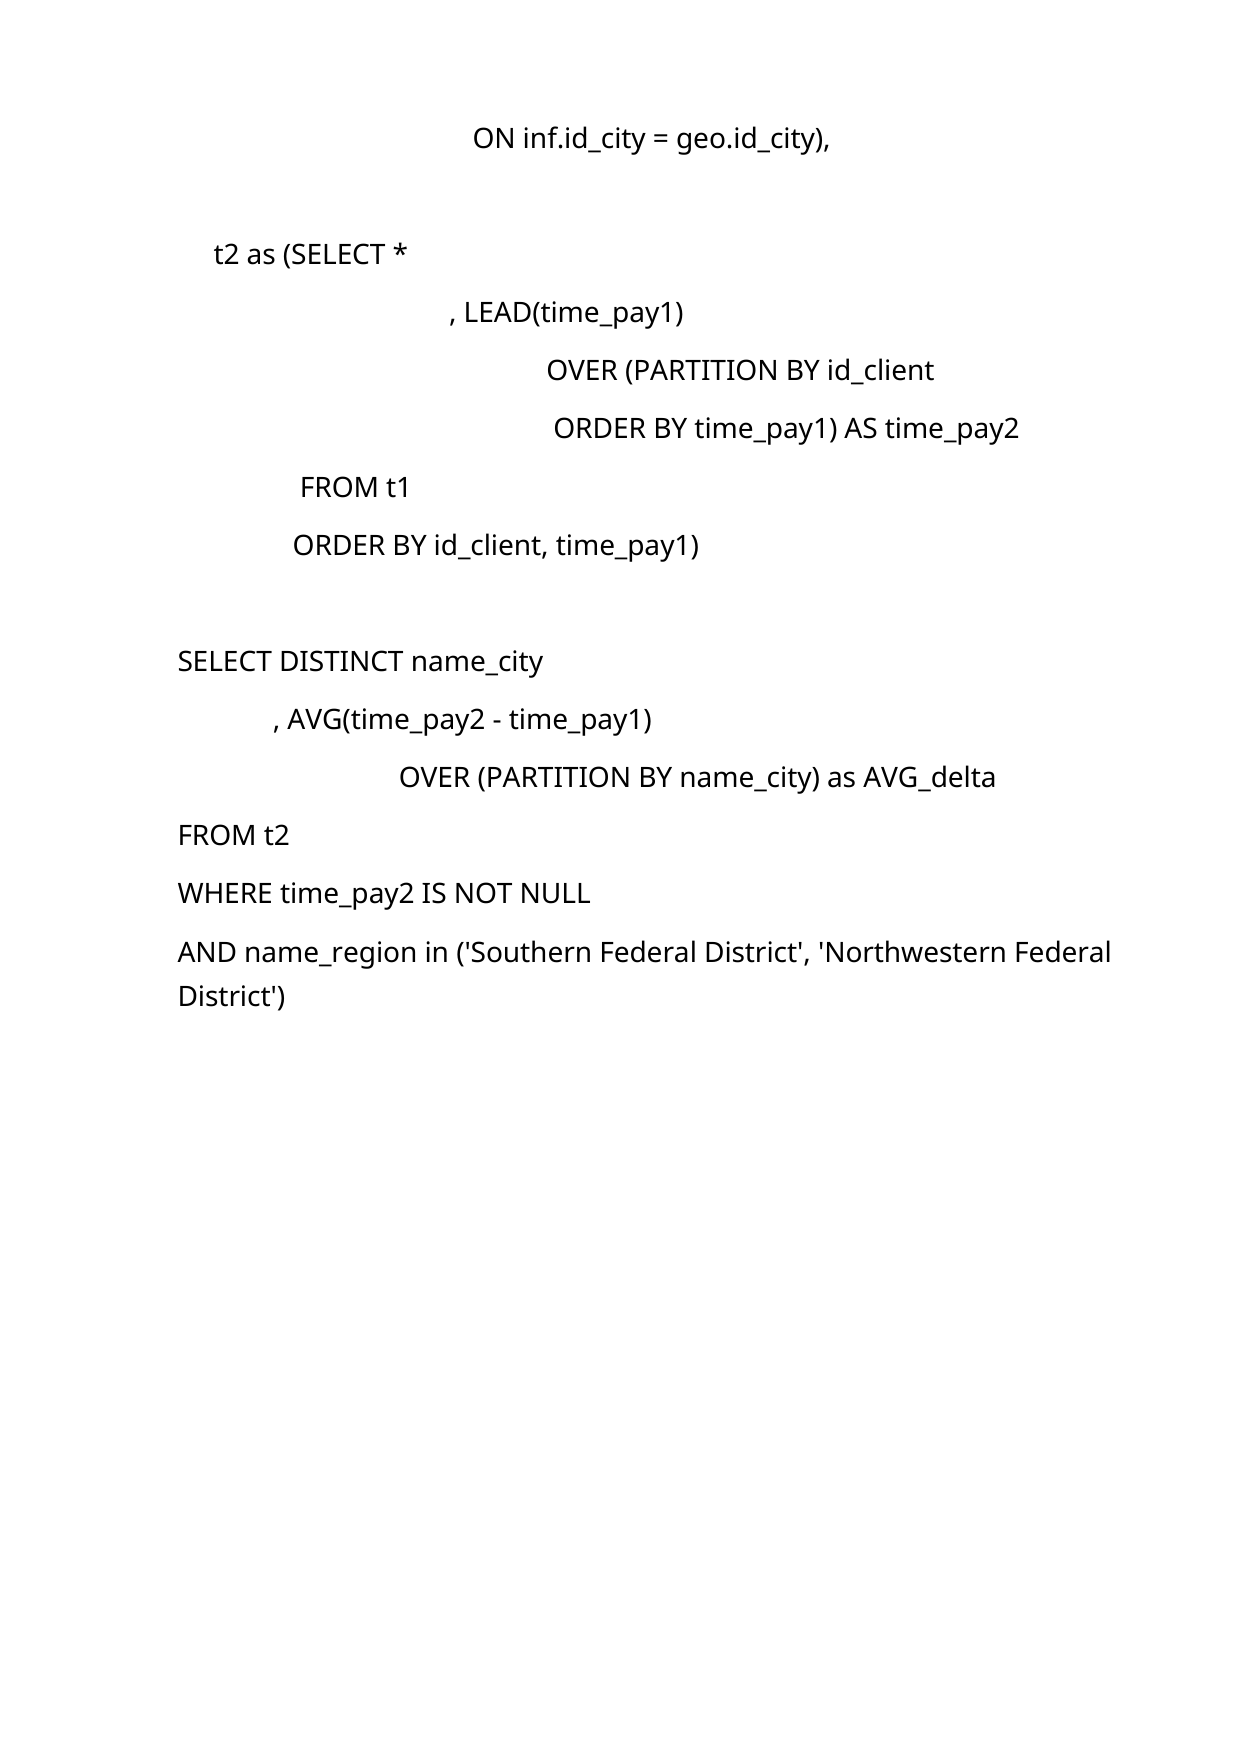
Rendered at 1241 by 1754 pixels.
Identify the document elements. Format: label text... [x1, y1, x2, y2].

text t2 as (SELECT * [177, 234, 1152, 273]
text OVER (PARTITION BY name_city) as AVG_delta [325, 757, 1152, 796]
text SELECT DISTINCT name_city [177, 641, 1152, 679]
text WHERE time_pay2 IS NOT NULL [177, 874, 1152, 912]
text AND name_region in ('Southern Federal District', 'Northwestern Federal District') [177, 932, 1152, 1014]
text OVER (PARTITION BY id_client [177, 351, 1152, 389]
text ORDER BY id_client, time_pay1) [177, 525, 1152, 563]
text FROM t1 [177, 467, 1152, 505]
text , LEAD(time_pay1) [177, 292, 1152, 331]
text ORDER BY time_pay1) AS time_pay2 [472, 409, 1152, 447]
text FROM t2 [177, 816, 1152, 854]
text , AVG(time_pay2 - time_pay1) [177, 699, 1152, 738]
text ON inf.id_city = geo.id_city), [177, 118, 1152, 156]
